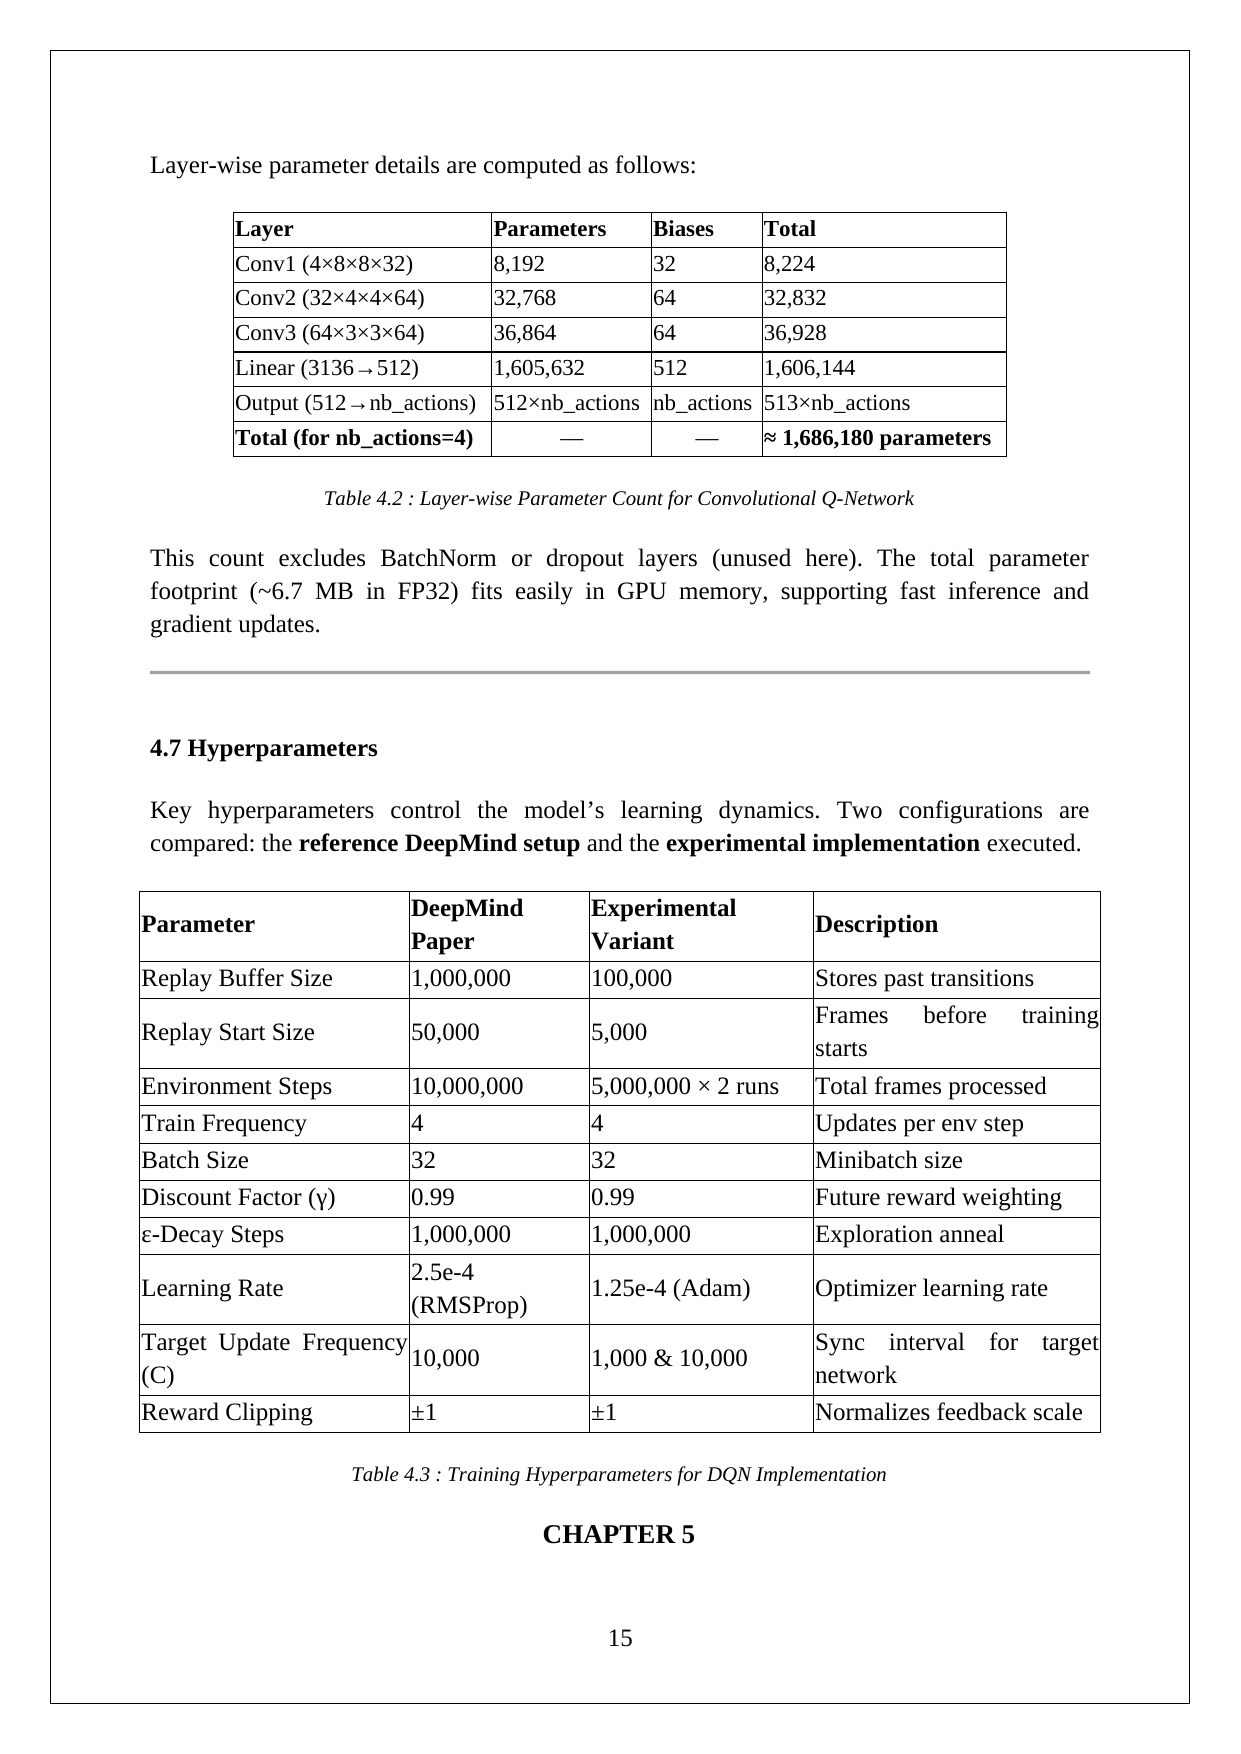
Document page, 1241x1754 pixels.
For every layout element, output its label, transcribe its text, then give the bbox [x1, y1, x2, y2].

table_cell 0.99 [410, 1181, 589, 1217]
table_cell 32,832 [763, 283, 1006, 317]
text 4.7 Hyperparameters [150, 733, 1090, 762]
table_header Parameter [140, 892, 409, 961]
table_header Description [814, 892, 1100, 961]
table_cell nb_actions [652, 387, 762, 421]
table_cell Conv2 (32×4×4×64) [234, 283, 491, 317]
table_cell 4 [410, 1106, 589, 1142]
table_header Experimental Variant [590, 892, 813, 961]
table_cell 1,000,000 [590, 1218, 813, 1254]
table_cell ε-Decay Steps [140, 1218, 409, 1254]
table_cell 1,000,000 [410, 1218, 589, 1254]
table_cell ≈ 1,686,180 parameters [763, 422, 1006, 456]
table_cell 1,000,000 [410, 962, 589, 998]
table_cell 1.25e-4 (Adam) [590, 1255, 813, 1324]
table_cell 4 [590, 1106, 813, 1142]
table_cell 100,000 [590, 962, 813, 998]
table_cell Sync interval for target network [814, 1325, 1100, 1394]
table_header Total [763, 213, 1006, 247]
table_header Biases [652, 213, 762, 247]
table_cell Linear (3136→512) [234, 353, 491, 386]
table_cell Stores past transitions [814, 962, 1100, 998]
table_cell Batch Size [140, 1144, 409, 1180]
table_cell 64 [652, 283, 762, 317]
text Table 4.3 : Training Hyperparameters for DQN Implementation [150, 1462, 1090, 1486]
table_cell 64 [652, 318, 762, 351]
table_cell Future reward weighting [814, 1181, 1100, 1217]
table_cell 32 [590, 1144, 813, 1180]
table_cell Replay Buffer Size [140, 962, 409, 998]
table_cell Learning Rate [140, 1255, 409, 1324]
table_cell Output (512→nb_actions) [234, 387, 491, 421]
table_cell 36,864 [492, 318, 651, 351]
text Layer-wise parameter details are computed as follows: [150, 150, 1090, 179]
table_cell Frames before training starts [814, 999, 1100, 1068]
text CHAPTER 5 [150, 1519, 1088, 1550]
text Table 4.2 : Layer-wise Parameter Count for Convolutional Q-Network [150, 486, 1090, 510]
table_cell Normalizes feedback scale [814, 1396, 1100, 1432]
table_cell Environment Steps [140, 1069, 409, 1105]
table_cell 32 [410, 1144, 589, 1180]
table_cell Total frames processed [814, 1069, 1100, 1105]
table_cell Total (for nb_actions=4) [234, 422, 491, 456]
table_cell 1,000 & 10,000 [590, 1325, 813, 1394]
table_cell Train Frequency [140, 1106, 409, 1142]
table_cell 0.99 [590, 1181, 813, 1217]
table_cell Target Update Frequency (C) [140, 1325, 409, 1394]
table_cell Exploration anneal [814, 1218, 1100, 1254]
table_cell 512×nb_actions [492, 387, 651, 421]
table_cell Updates per env step [814, 1106, 1100, 1142]
table_cell Replay Start Size [140, 999, 409, 1068]
table_cell Discount Factor (γ) [140, 1181, 409, 1217]
table_header Layer [234, 213, 491, 247]
table_cell 50,000 [410, 999, 589, 1068]
table_cell — [492, 422, 651, 456]
table_cell Reward Clipping [140, 1396, 409, 1432]
table_cell 36,928 [763, 318, 1006, 351]
table_cell 512 [652, 353, 762, 386]
table_cell — [652, 422, 762, 456]
table_cell ±1 [590, 1396, 813, 1432]
table_cell 32 [652, 248, 762, 282]
table_cell 32,768 [492, 283, 651, 317]
table_cell 5,000 [590, 999, 813, 1068]
table_cell 1,605,632 [492, 353, 651, 386]
table_cell 513×nb_actions [763, 387, 1006, 421]
table_cell 1,606,144 [763, 353, 1006, 386]
table_cell Optimizer learning rate [814, 1255, 1100, 1324]
table_cell Minibatch size [814, 1144, 1100, 1180]
table_cell 10,000,000 [410, 1069, 589, 1105]
table_cell 8,224 [763, 248, 1006, 282]
text Key hyperparameters control the model’s learning dynamics. Two configurations are compared: the reference DeepMind setup and the experimental implementation executed. [150, 795, 1090, 857]
table_cell Conv3 (64×3×3×64) [234, 318, 491, 351]
table_cell 10,000 [410, 1325, 589, 1394]
table_cell ±1 [410, 1396, 589, 1432]
table_cell 2.5e-4 (RMSProp) [410, 1255, 589, 1324]
table_cell 5,000,000 × 2 runs [590, 1069, 813, 1105]
table_header Parameters [492, 213, 651, 247]
text This count excludes BatchNorm or dropout layers (unused here). The total parameter footprint (~6.7 MB in FP32) fits easily in GPU memory, supporting fast inference and gradient updates. [150, 543, 1090, 637]
table_cell Conv1 (4×8×8×32) [234, 248, 491, 282]
table_cell 8,192 [492, 248, 651, 282]
table_header DeepMind Paper [410, 892, 589, 961]
